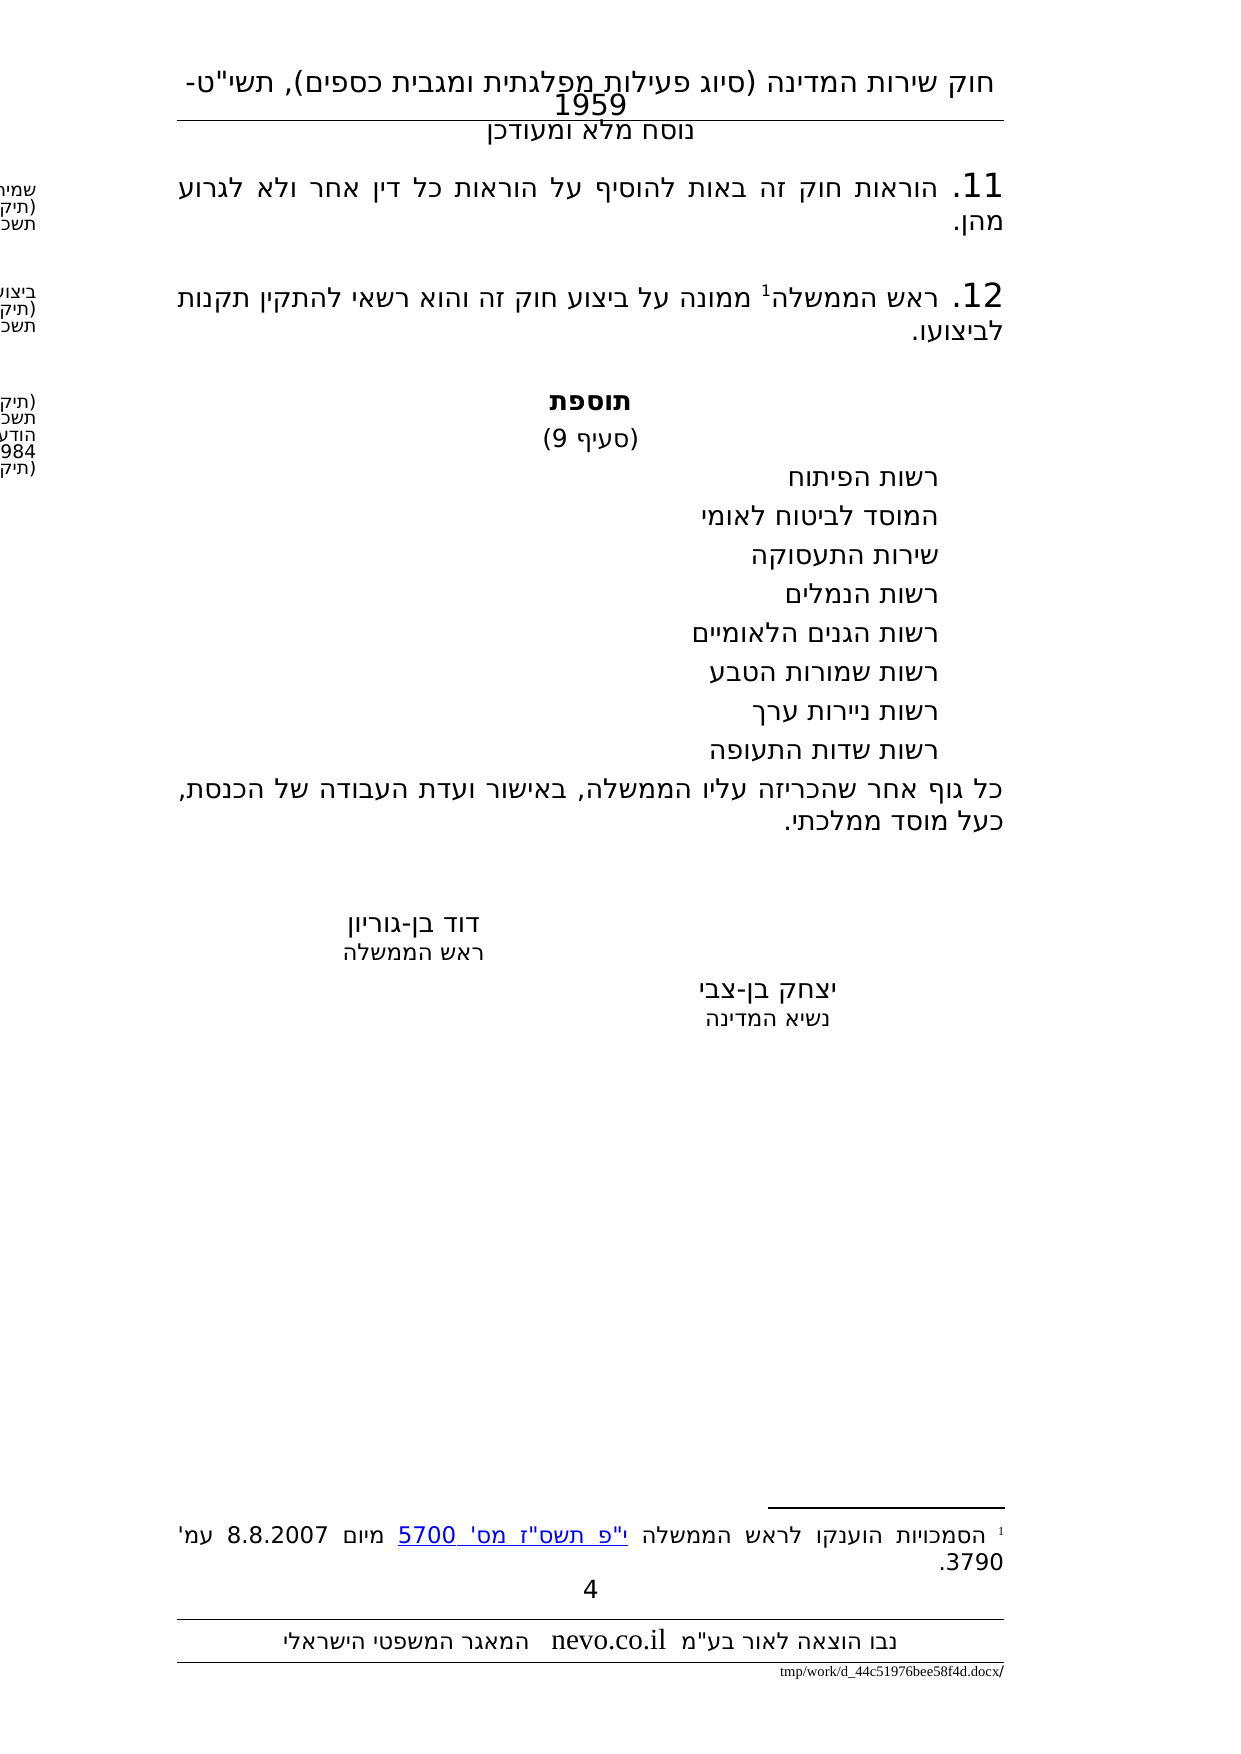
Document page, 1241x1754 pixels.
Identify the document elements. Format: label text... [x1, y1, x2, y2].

text רשות ניירות ערך [177, 696, 939, 727]
text 11. הוראות חוק זה באות להוסיף על הוראות כל דין אחר ולא לגרוע מהן. [177, 167, 1004, 237]
text ראש הממשלה [177, 939, 1004, 966]
text תוספת [177, 386, 1004, 417]
text רשות שדות התעופה [177, 735, 939, 766]
text (סעיף 9) [177, 424, 1004, 454]
text המוסד לביטוח לאומי [177, 500, 939, 532]
text דוד בן-גוריון [177, 907, 1004, 939]
text רשות הגנים הלאומיים [177, 617, 939, 649]
text רשות הנמלים [177, 578, 939, 610]
text 12. ראש הממשלה ממונה על ביצוע חוק זה והוא רשאי להתקין תקנות לביצועו. [177, 276, 1004, 346]
text רשות הפיתוח [177, 461, 1004, 493]
text יצחק בן-צבי [177, 973, 1004, 1005]
text רשות שמורות הטבע [177, 657, 939, 688]
text שירות התעסוקה [177, 539, 939, 571]
text כל גוף אחר שהכריזה עליו הממשלה, באישור ועדת העבודה של הכנסת, כעל מוסד ממלכתי. [177, 774, 1004, 837]
text נשיא המדינה [177, 1005, 1004, 1031]
